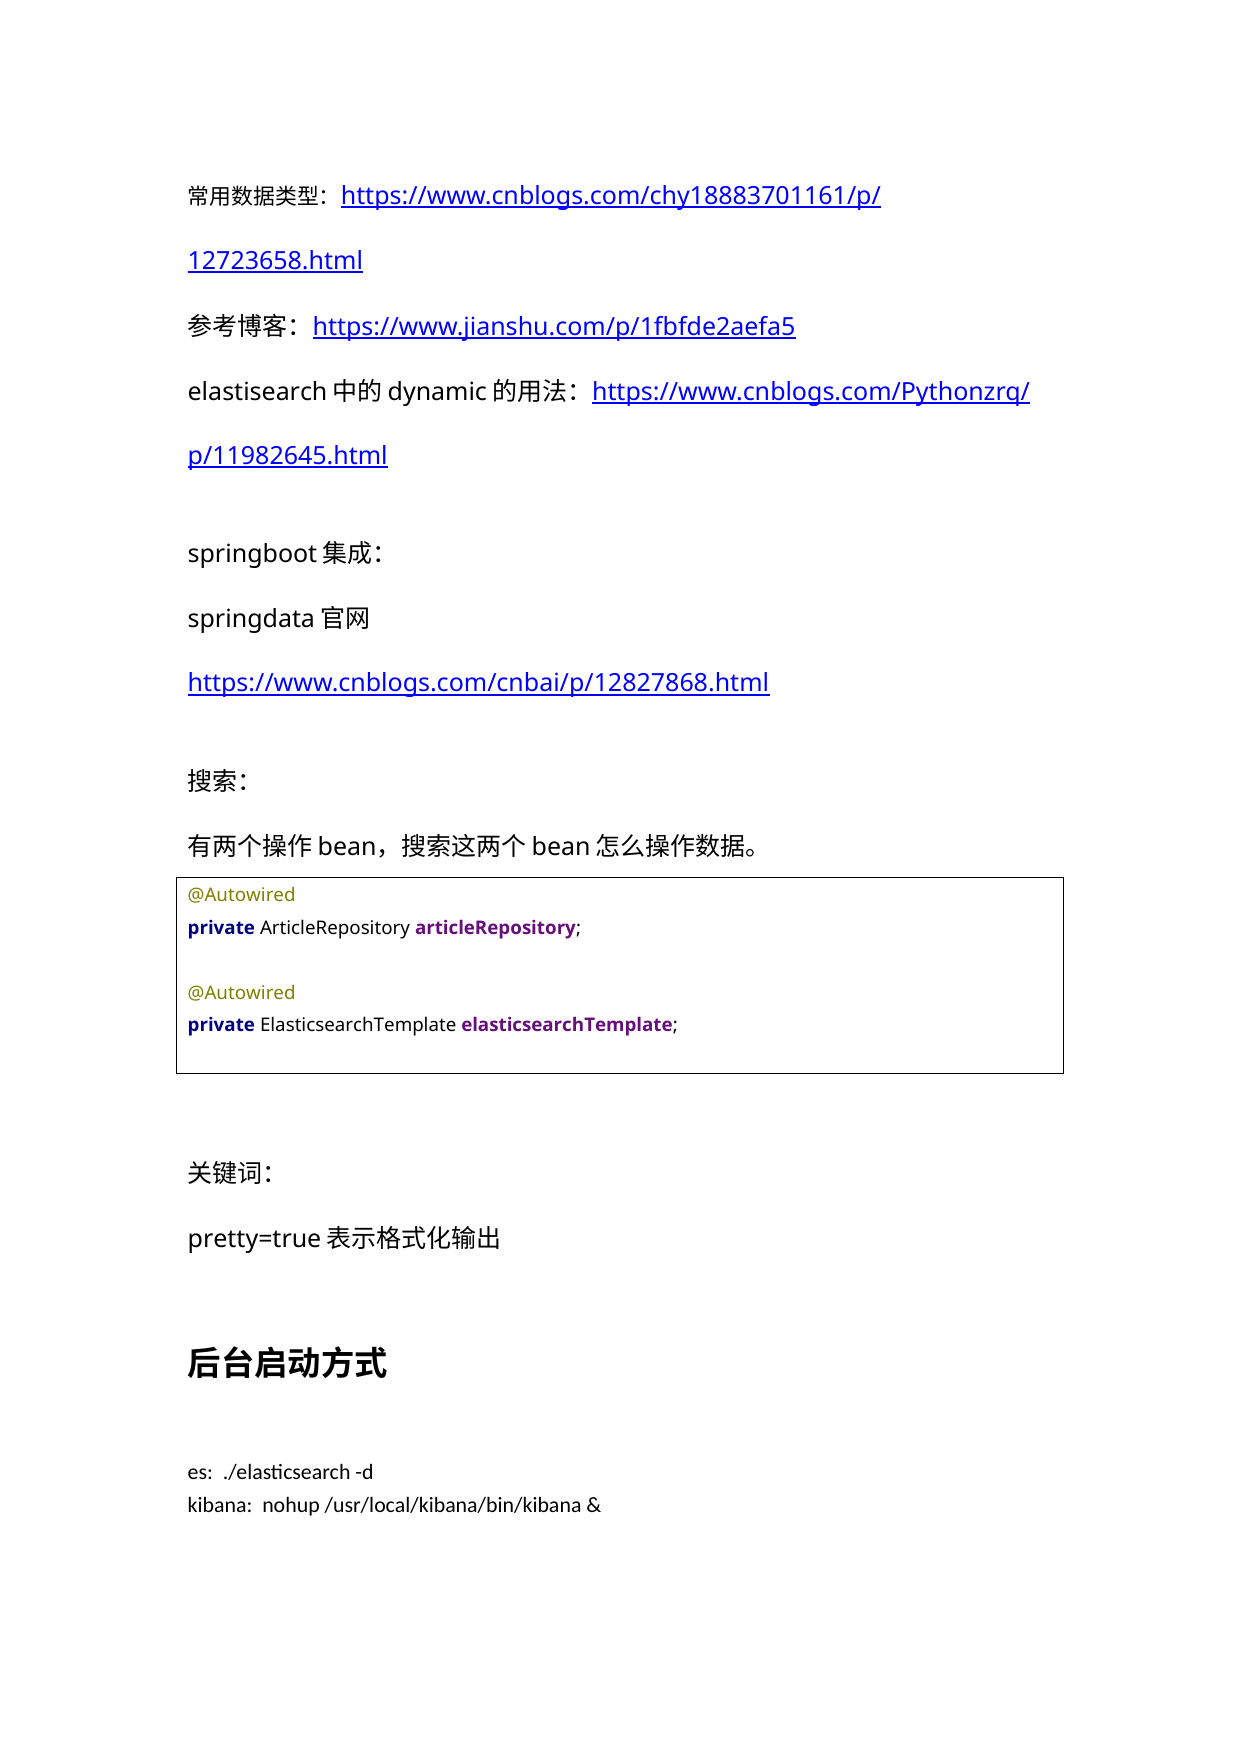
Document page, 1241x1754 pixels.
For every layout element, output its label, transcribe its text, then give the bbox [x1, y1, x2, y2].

text springboot集成： [187, 519, 1053, 584]
text 关键词： [187, 1139, 1053, 1204]
text 参考博客：https://www.jianshu.com/p/1fbfde2aefa5 [187, 292, 1053, 357]
text kibana: nohup /usr/local/kibana/bin/kibana & [187, 1488, 1053, 1520]
table_header @Autowired private ArticleRepository articleRepository; @Autowired private ElasticsearchTemplate elasticsearchTemplate; [177, 878, 1063, 1073]
text https://www.cnblogs.com/cnbai/p/12827868.html [187, 649, 1053, 714]
text 搜索： [187, 747, 1053, 812]
text 有两个操作bean，搜索这两个bean怎么操作数据。 [187, 812, 1053, 877]
text elastisearch中的dynamic的用法：https://www.cnblogs.com/Pythonzrq/p/11982645.html [187, 357, 1053, 487]
subtitle 后台启动方式 [187, 1329, 1053, 1394]
text springdata官网 [187, 584, 1053, 649]
text 常用数据类型：https://www.cnblogs.com/chy18883701161/p/12723658.html [187, 162, 1053, 292]
text es: ./elasticsearch -d [187, 1455, 1053, 1488]
text pretty=true表示格式化输出 [187, 1204, 1053, 1269]
